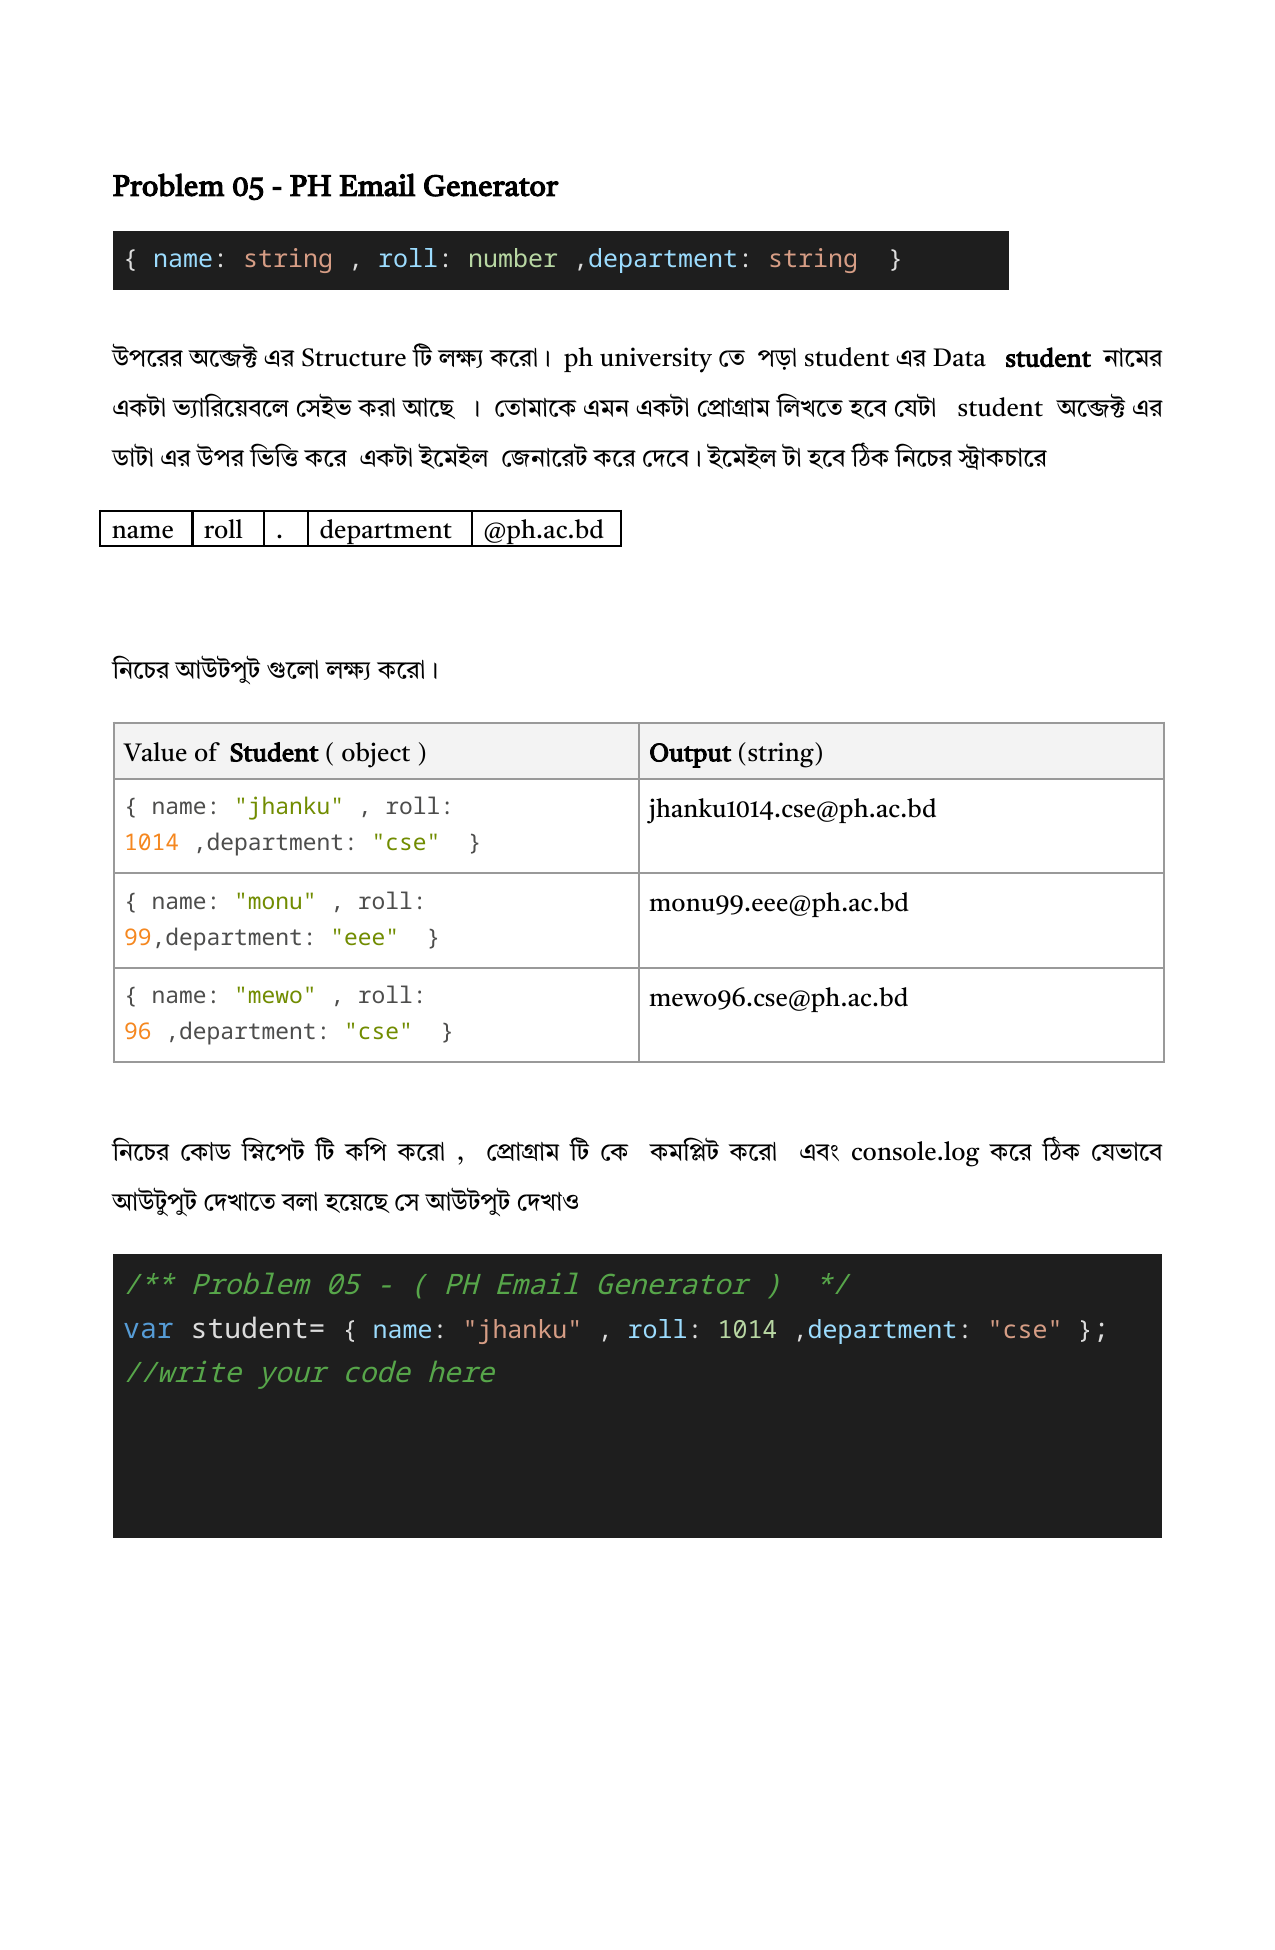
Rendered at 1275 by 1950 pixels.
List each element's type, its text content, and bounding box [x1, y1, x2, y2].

text উপরের অব্জেক্ট এর Structure টি লক্ষ্য করো। ph university তে পড়া student এর Data student নামের একটা ভ্যারিয়েবলে সেইভ করা আছে । তোমাকে এমন একটা প্রোগ্রাম লিখতে হবে যেটা student অব্জেক্ট এর ডাটা এর উপর ভিত্তি করে একটা ইমেইল জেনারেট করে দেবে। ইমেইল টা হবে ঠিক নিচের স্ট্রাকচারে [112, 290, 1162, 472]
table_cell { name: "monu" , roll: 99,department: "eee" } [115, 874, 638, 967]
table_cell mewo96.cse@ph.ac.bd [640, 969, 1163, 1061]
table_cell { name: "jhanku" , roll: 1014 ,department: "cse" } [115, 780, 638, 872]
subtitle Problem 05 - PH Email Generator [112, 164, 1162, 203]
table_cell monu99.eee@ph.ac.bd [640, 874, 1163, 967]
table_header roll [194, 512, 263, 545]
table_header . [265, 512, 307, 545]
text নিচের আউটপুট গুলো লক্ষ্য করো। [112, 651, 1162, 684]
table_cell jhanku1014.cse@ph.ac.bd [640, 780, 1163, 872]
table_header Value of Student ( object ) [115, 724, 638, 778]
table_header @ph.ac.bd [473, 512, 620, 545]
table_header name [101, 512, 191, 545]
table_header Output (string) [640, 724, 1163, 778]
table_cell { name: "mewo" , roll: 96 ,department: "cse" } [115, 969, 638, 1061]
text নিচের কোড স্নিপেট টি কপি করো , প্রোগ্রাম টি কে কমপ্লিট করো এবং console.log করে ঠিক যেভাবে আউটুপুট দেখাতে বলা হয়েছে সে আউটপুট দেখাও [112, 1134, 1162, 1217]
table_header { name: string , roll: number ,department: string } [113, 231, 1009, 290]
table_header /** Problem 05 - ( PH Email Generator ) */ var student= { name: "jhanku" , roll: 1014 ,department: "cse" }; //write your code here [113, 1254, 1162, 1538]
table_header department [309, 512, 471, 545]
